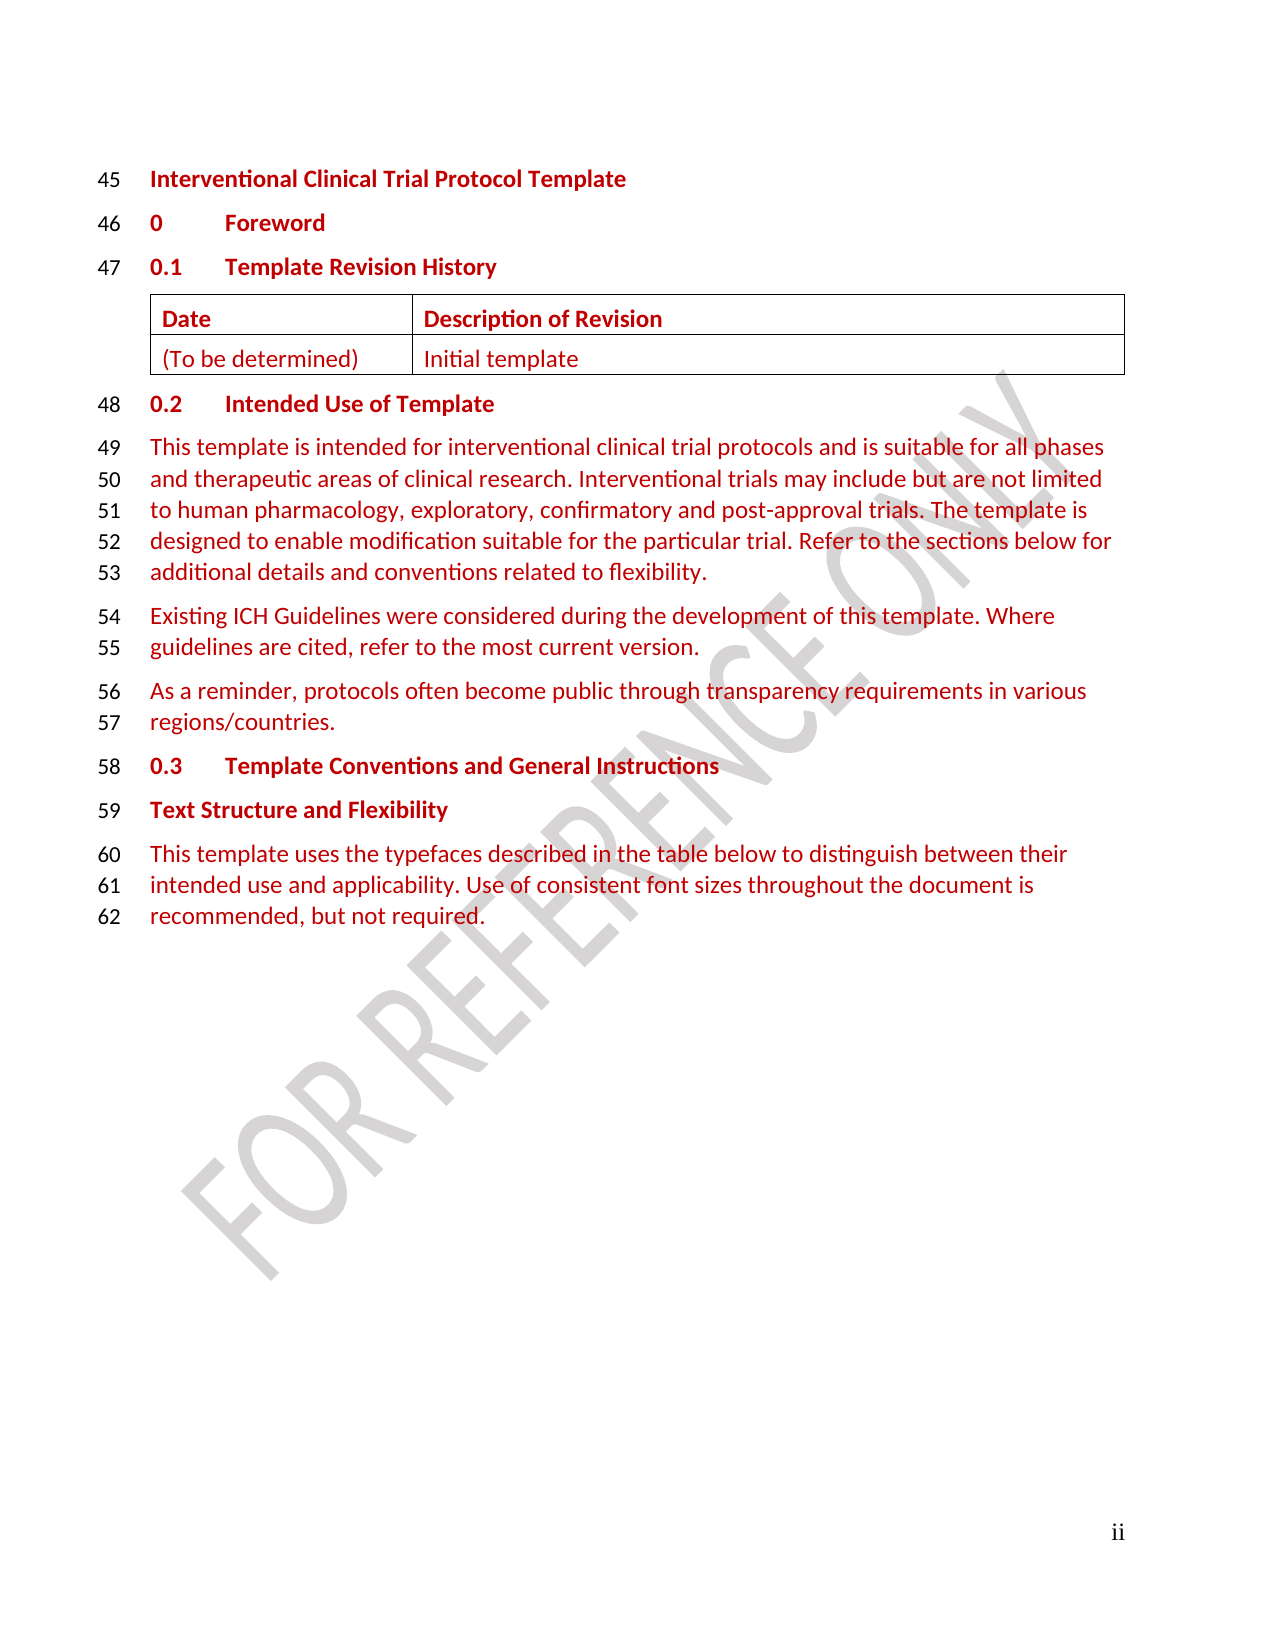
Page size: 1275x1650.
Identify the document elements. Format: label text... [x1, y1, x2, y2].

text 0.3 Template Conventions and General Instructions [150, 749, 1125, 781]
table_header Date [151, 295, 412, 334]
table_header Description of Revision [413, 295, 1124, 334]
text Interventional Clinical Trial Protocol Template [150, 162, 1125, 194]
text This template uses the typefaces described in the table below to distinguish between their intended use and applicability. Use of consistent font sizes throughout the document is recommended, but not required. [150, 837, 1125, 931]
text This template is intended for interventional clinical trial protocols and is suitable for all phases and therapeutic areas of clinical research. Interventional trials may include but are not limited to human pharmacology, exploratory, confirmatory and post-approval trials. The template is designed to enable modification suitable for the particular trial. Refer to the sections below for additional details and conventions related to flexibility. [150, 431, 1125, 587]
table_cell Initial template [413, 335, 1124, 373]
table_cell (To be determined) [151, 335, 412, 373]
text As a reminder, protocols often become public through transparency requirements in various regions/countries. [150, 674, 1125, 737]
text 0.1 Template Revision History [150, 250, 1125, 281]
text Text Structure and Flexibility [150, 793, 1125, 824]
text 0 Foreword [150, 206, 1125, 237]
text 0.2 Intended Use of Template [150, 387, 1125, 418]
text Existing ICH Guidelines were considered during the development of this template. Where guidelines are cited, refer to the most current version. [150, 599, 1125, 662]
